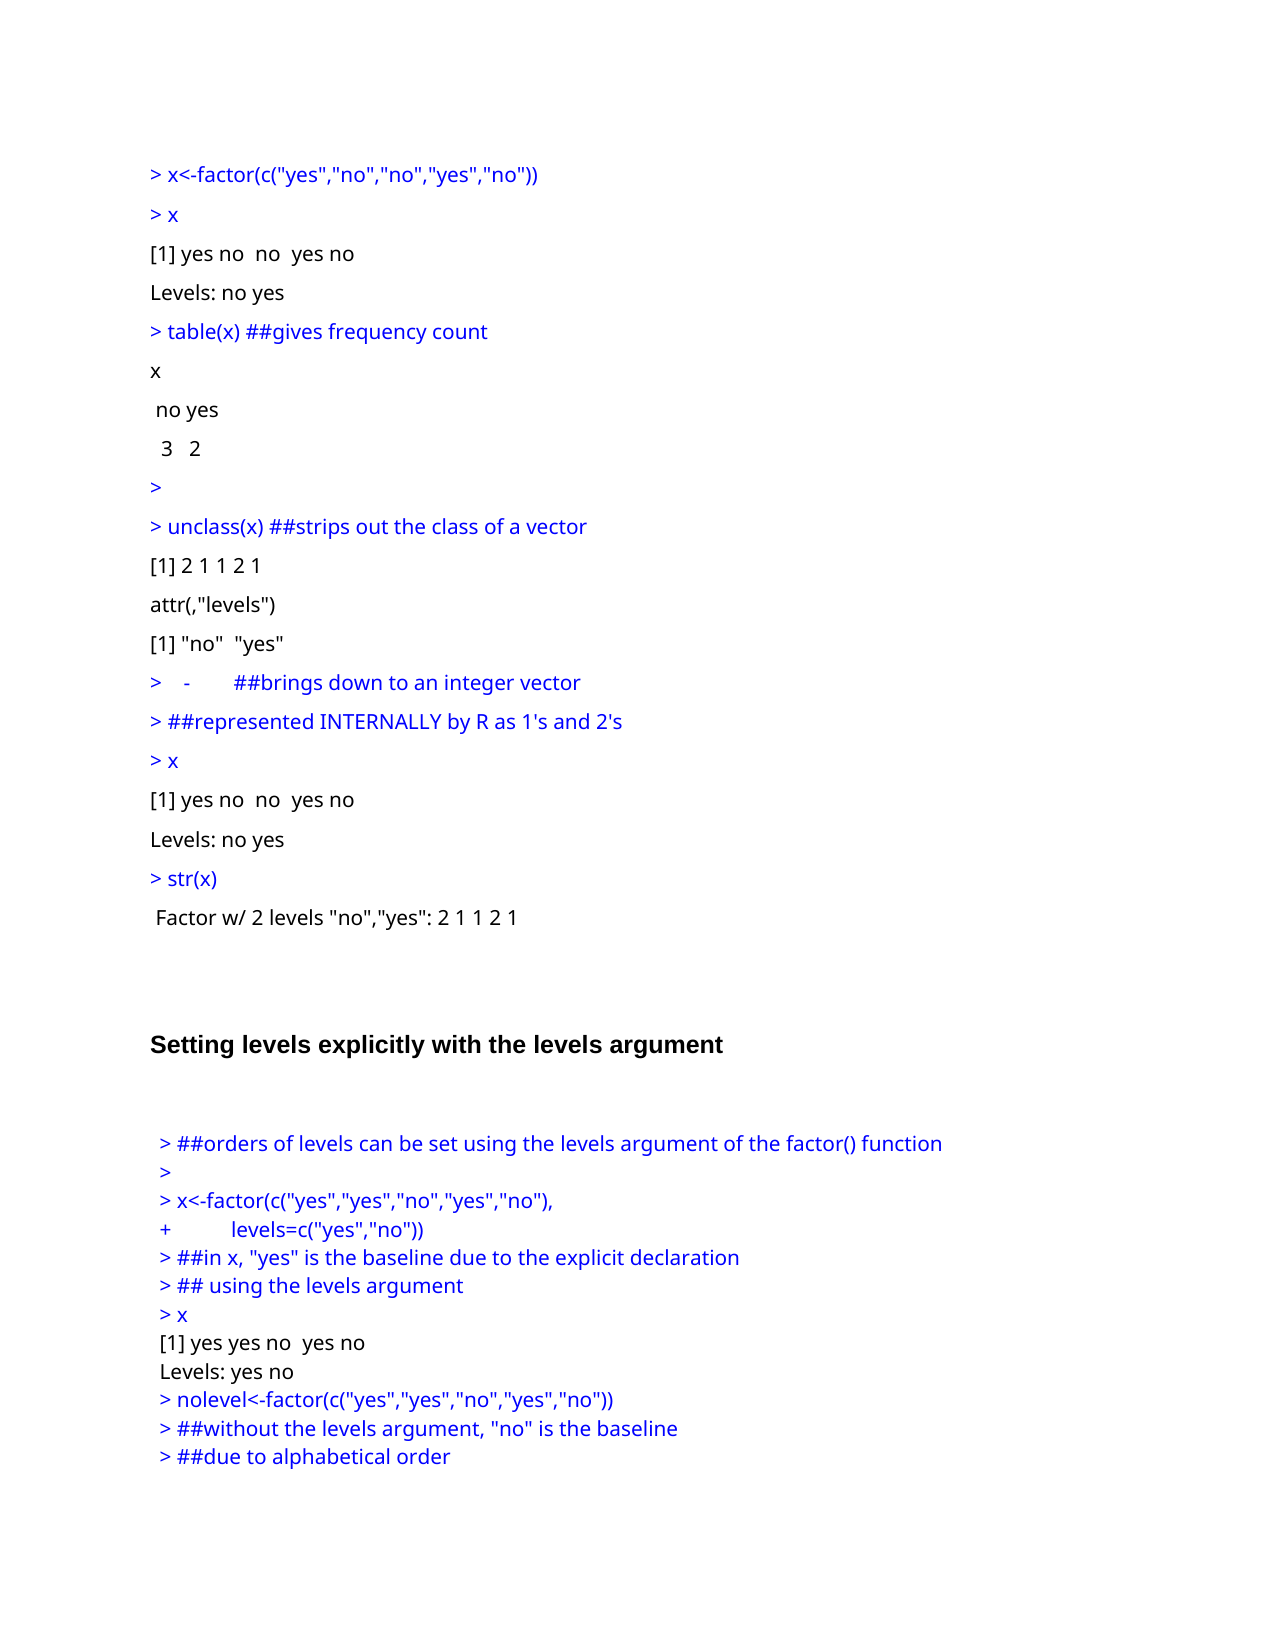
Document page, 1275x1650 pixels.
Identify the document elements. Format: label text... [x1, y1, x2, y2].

text no yes [150, 384, 1125, 423]
text x [150, 345, 1125, 384]
text > - ##brings down to an integer vector [150, 658, 1125, 697]
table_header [150, 1129, 1275, 1483]
text > table(x) ##gives frequency count [150, 306, 1125, 345]
text [1] 2 1 1 2 1 [150, 541, 1125, 580]
text > x [150, 189, 1125, 228]
text Levels: no yes [150, 267, 1125, 306]
text > unclass(x) ##strips out the class of a vector [150, 502, 1125, 541]
text > ##represented INTERNALLY by R as 1's and 2's [150, 697, 1125, 736]
text Setting levels explicitly with the levels argument [150, 1030, 1125, 1059]
text [1] "no" "yes" [150, 619, 1125, 658]
text 3 2 [150, 423, 1125, 462]
text > str(x) [150, 853, 1125, 892]
text > x [150, 736, 1125, 775]
text [1] yes no no yes no [150, 228, 1125, 267]
text > [150, 462, 1125, 502]
text Factor w/ 2 levels "no","yes": 2 1 1 2 1 [150, 892, 1125, 931]
text > x<-factor(c("yes","no","no","yes","no")) [150, 150, 1125, 189]
text [1] yes no no yes no [150, 775, 1125, 814]
text attr(,"levels") [150, 580, 1125, 619]
text Levels: no yes [150, 814, 1125, 853]
